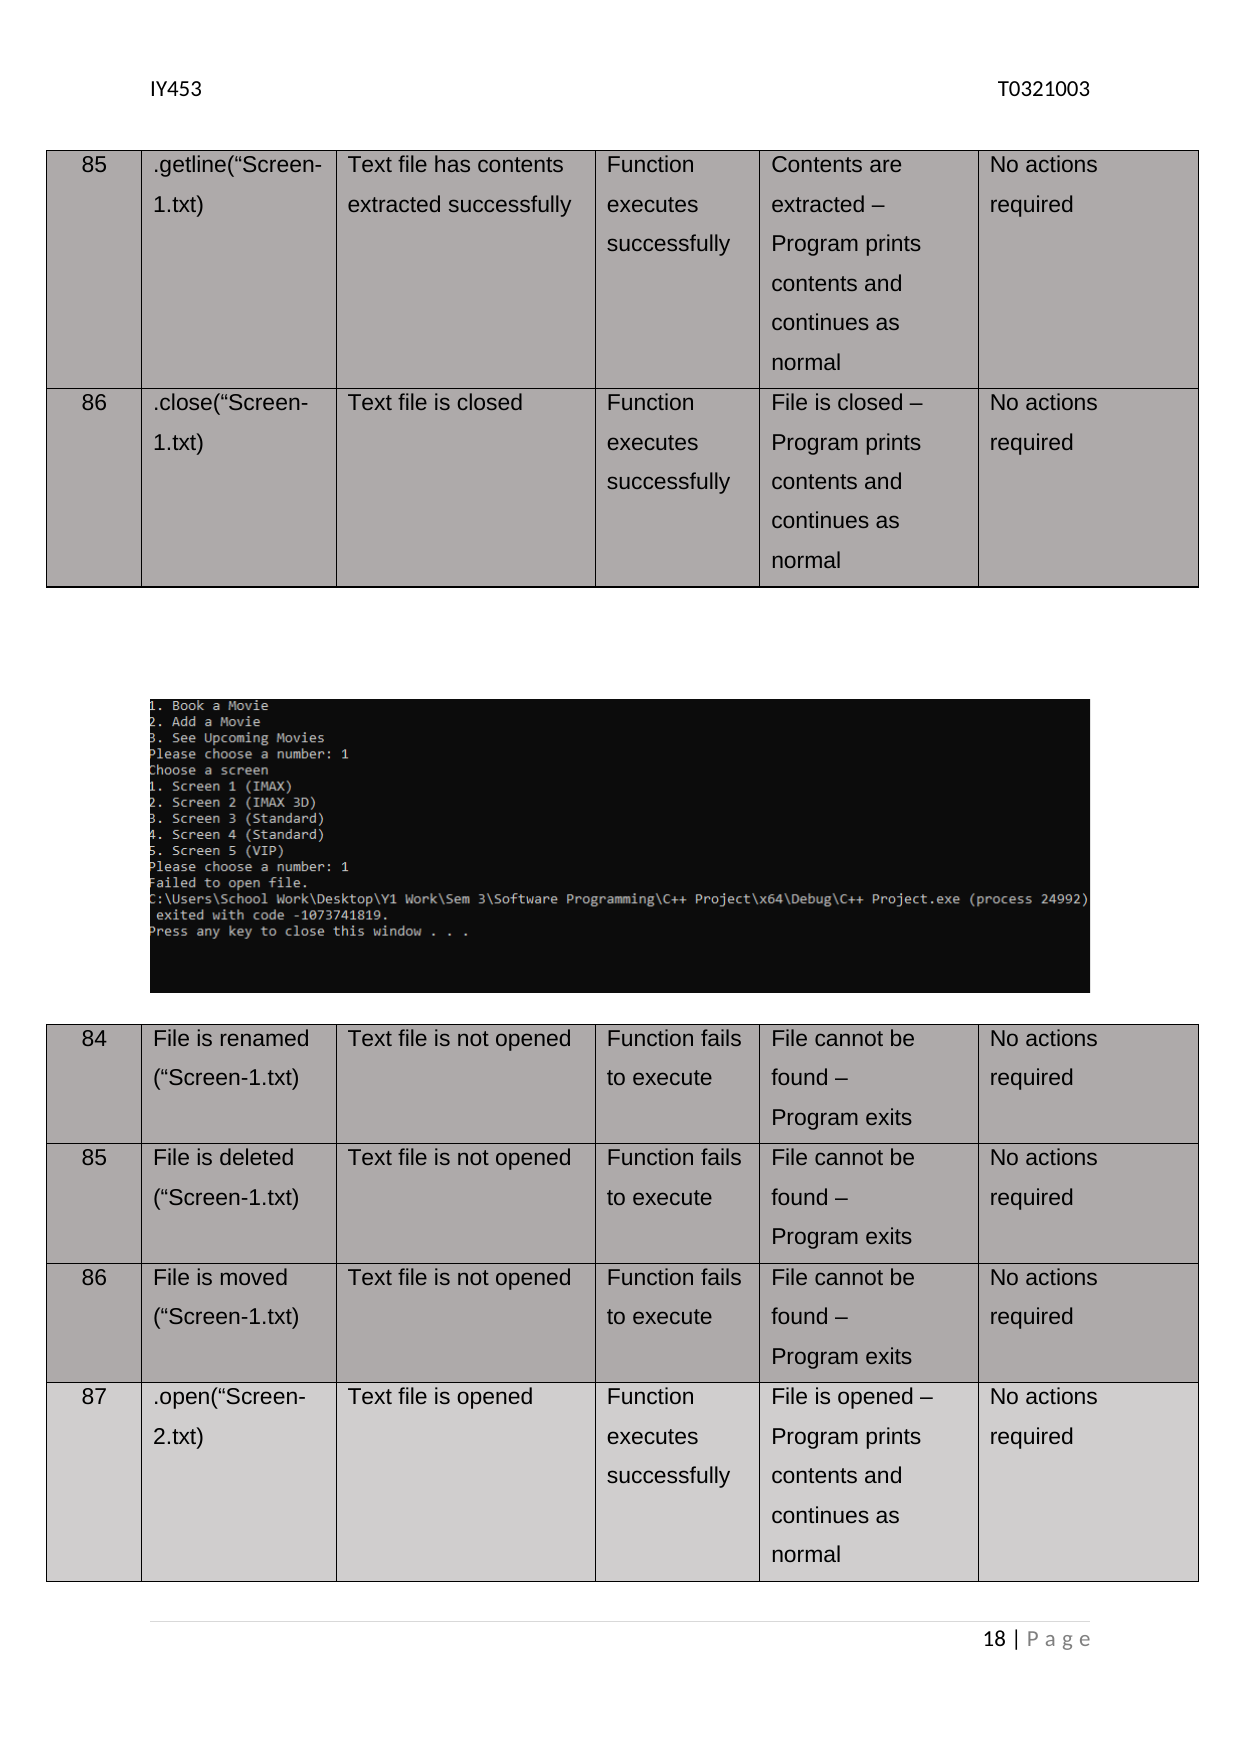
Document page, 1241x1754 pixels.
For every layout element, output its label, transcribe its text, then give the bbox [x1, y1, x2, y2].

table_cell 85 [47, 151, 141, 388]
table_header File is renamed (“Screen-1.txt) [142, 1025, 336, 1143]
table_cell File is closed – Program prints contents and continues as normal [760, 389, 978, 586]
table_header Function fails to execute [596, 1025, 759, 1143]
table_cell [596, 1383, 759, 1581]
table_cell Function fails to execute [596, 1144, 759, 1263]
table_cell File cannot be found – Program exits [760, 1144, 978, 1263]
table_cell File is moved (“Screen-1.txt) [142, 1264, 336, 1382]
table_cell .getline(“Screen-1.txt) [142, 151, 336, 388]
table_cell No actions required [979, 1144, 1198, 1263]
table_cell Text file is not opened [337, 1264, 595, 1382]
table_cell File is deleted (“Screen-1.txt) [142, 1144, 336, 1263]
table_header No actions required [979, 1025, 1198, 1143]
table_header File cannot be found – Program exits [760, 1025, 978, 1143]
table_cell .open(“Screen-2.txt) [142, 1383, 336, 1581]
table_cell File is opened – Program prints contents and continues as normal [760, 1383, 978, 1581]
table_cell Contents are extracted – Program prints contents and continues as normal [760, 151, 978, 388]
table_cell Text file has contents extracted successfully [337, 151, 595, 388]
table_cell 86 [47, 1264, 141, 1382]
table_cell No actions required [979, 151, 1198, 388]
picture [150, 699, 1091, 993]
table_header 84 [47, 1025, 141, 1143]
table_cell 85 [47, 1144, 141, 1263]
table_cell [596, 151, 759, 388]
table_cell 87 [47, 1383, 141, 1581]
table_cell .close(“Screen-1.txt) [142, 389, 336, 586]
table_cell Text file is opened [337, 1383, 595, 1581]
table_cell Function fails to execute [596, 1264, 759, 1382]
table_cell File cannot be found – Program exits [760, 1264, 978, 1382]
table_cell Text file is closed [337, 389, 595, 586]
table_cell No actions required [979, 389, 1198, 586]
table_cell 86 [47, 389, 141, 586]
table_cell No actions required [979, 1383, 1198, 1581]
table_cell Function executes successfully [596, 389, 759, 586]
table_header Text file is not opened [337, 1025, 595, 1143]
table_cell No actions required [979, 1264, 1198, 1382]
table_cell Text file is not opened [337, 1144, 595, 1263]
